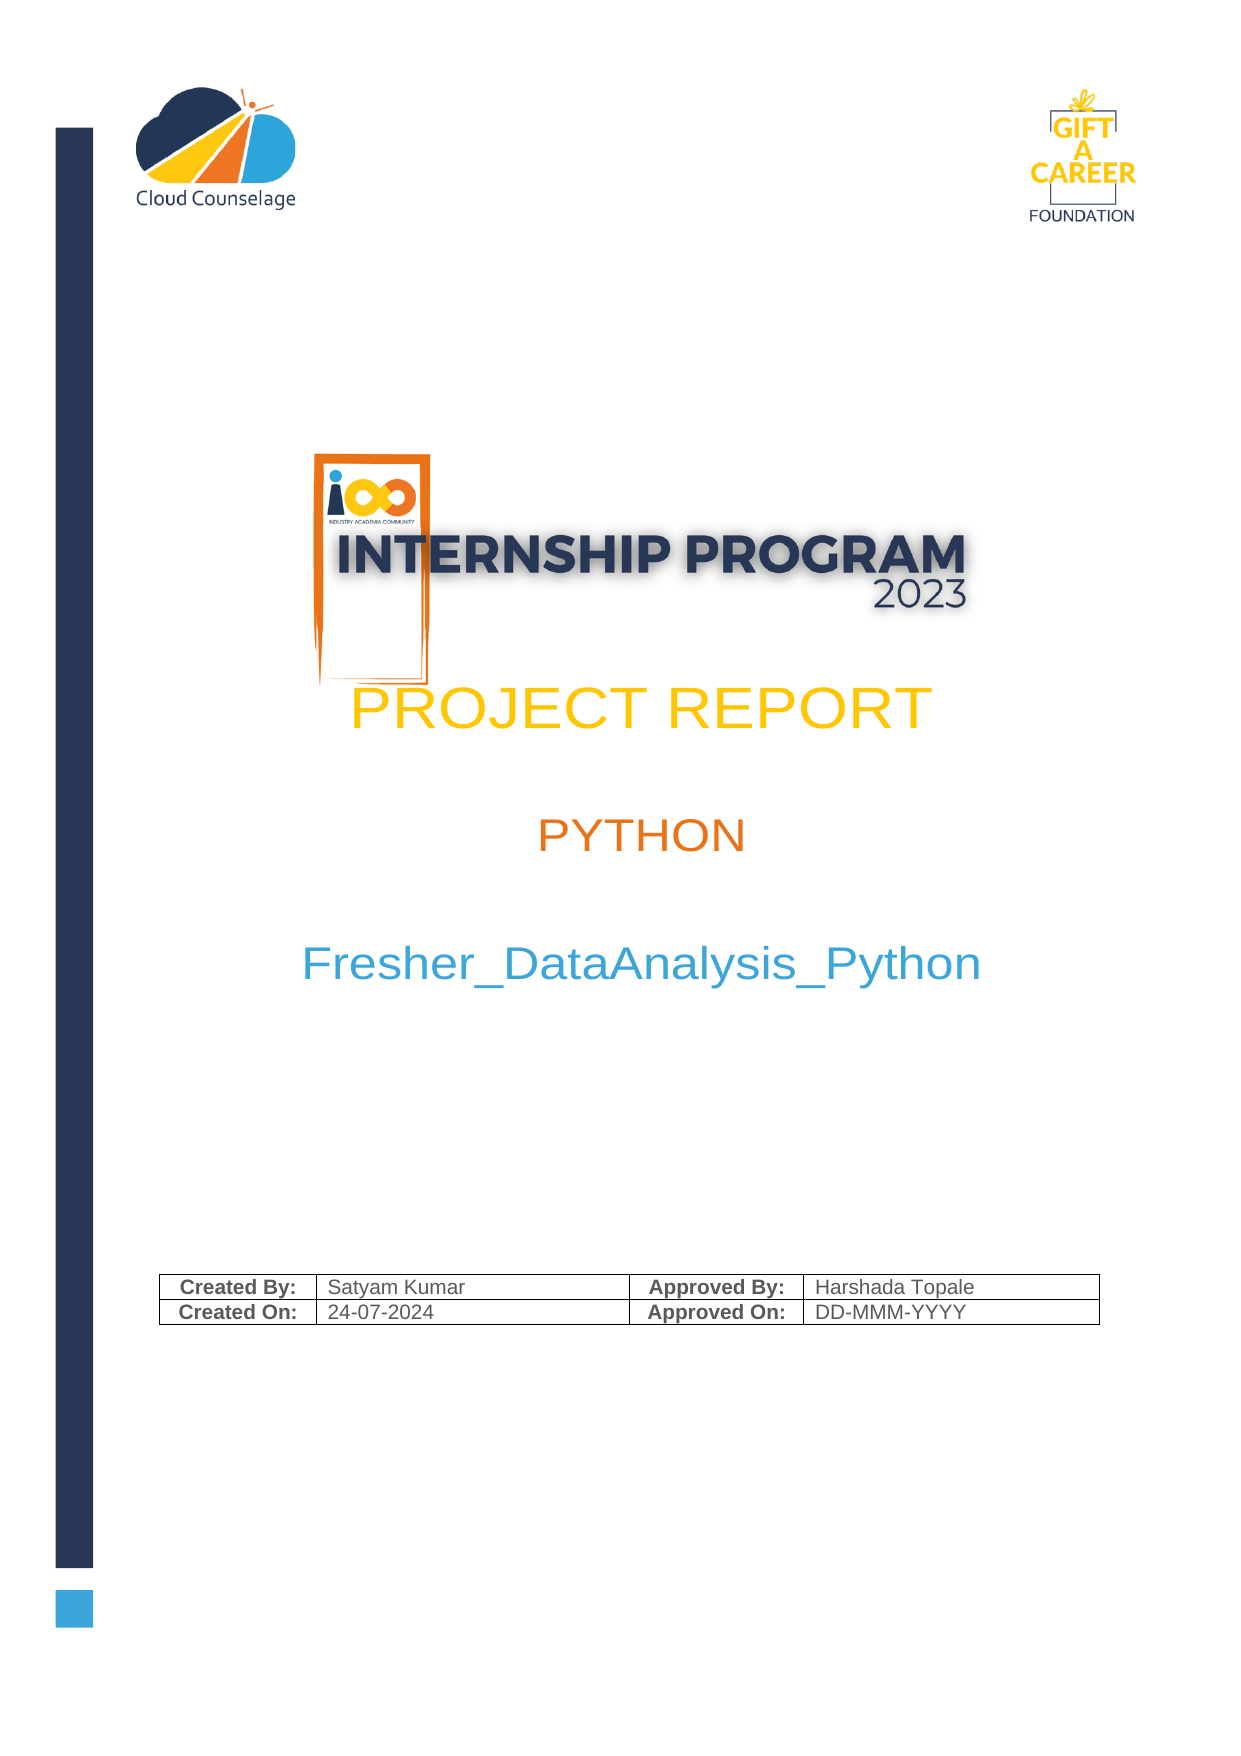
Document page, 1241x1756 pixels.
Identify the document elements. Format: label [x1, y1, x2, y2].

picture [451, 692, 475, 697]
picture [360, 692, 382, 697]
picture [136, 87, 296, 210]
picture [403, 692, 427, 697]
picture [1013, 87, 1153, 235]
picture [576, 692, 599, 697]
picture [298, 440, 648, 697]
